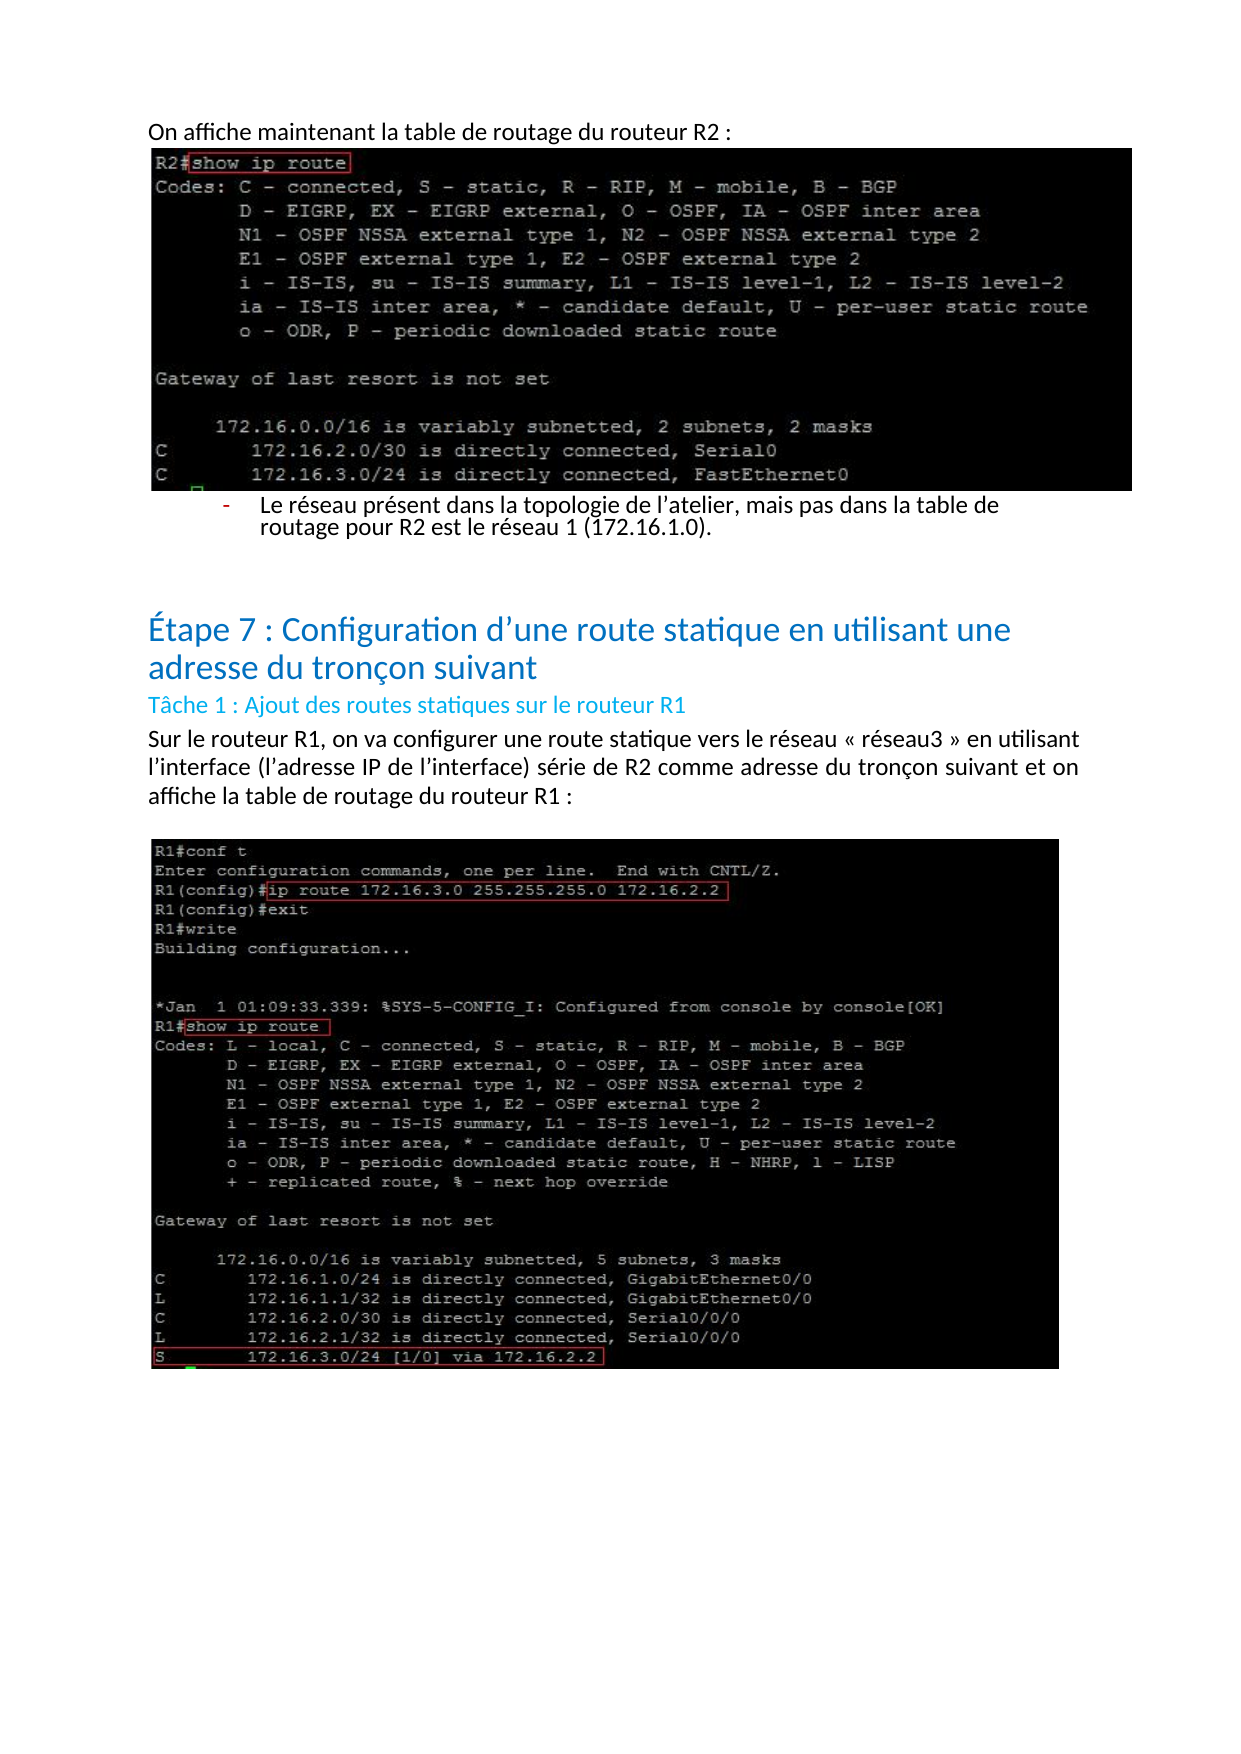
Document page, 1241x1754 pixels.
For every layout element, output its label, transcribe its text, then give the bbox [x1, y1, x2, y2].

list Le réseau présent dans la topologie de l’atelier, mais pas dans la table de routage pour R2 est le réseau 1 (172.16.1.0). [222, 496, 1048, 541]
text Tâche 1 : Ajout des routes statiques sur le routeur R1 [148, 689, 1092, 719]
text On affiche maintenant la table de routage du routeur R2 : [148, 116, 1092, 147]
text Sur le routeur R1, on va configurer une route statique vers le réseau « réseau3 » en utilisant l’interface (l’adresse IP de l’interface) série de R2 comme adresse du tronçon suivant et on affiche la table de routage du routeur R1 : [148, 725, 1081, 810]
picture [151, 148, 1132, 491]
picture [151, 839, 1059, 1369]
text Étape 7 : Configuration d’une route statique en utilisant une adresse du tronçon suivant [148, 610, 1012, 688]
